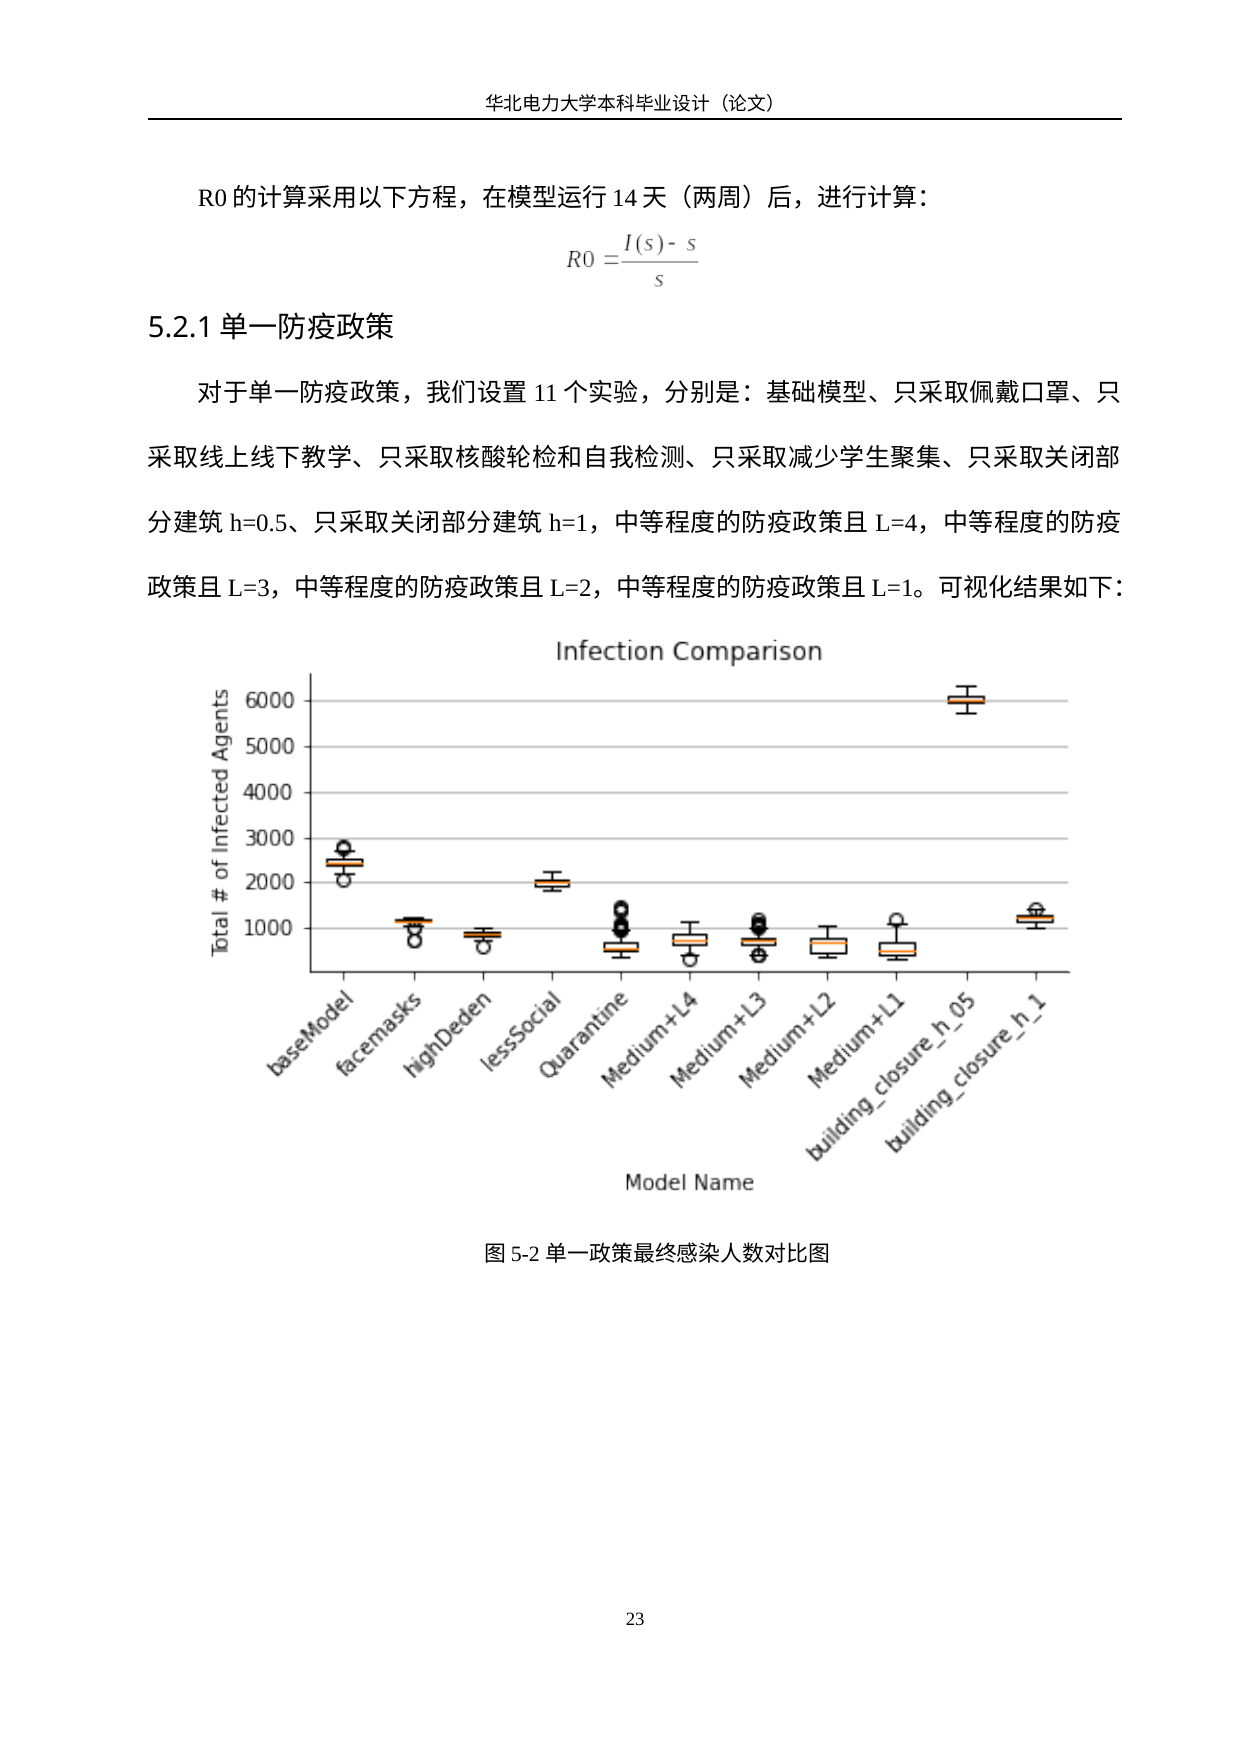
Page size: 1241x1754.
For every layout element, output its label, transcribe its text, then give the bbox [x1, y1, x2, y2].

picture [191, 617, 1092, 1218]
text 对于单一防疫政策，我们设置11个实验，分别是：基础模型、只采取佩戴口罩、只采取线上线下教学、只采取核酸轮检和自我检测、只采取减少学生聚集、只采取关闭部分建筑h=0.5、只采取关闭部分建筑h=1，中等程度的防疫政策且L=4，中等程度的防疫政策且L=3，中等程度的防疫政策且L=2，中等程度的防疫政策且L=1。可视化结果如下： [148, 358, 1122, 618]
text 图 5-2 单一政策最终感染人数对比图 [148, 1235, 1122, 1268]
text R0的计算采用以下方程，在模型运行14天（两周）后，进行计算： [148, 163, 1122, 228]
subtitle 5.2.1单一防疫政策 [148, 293, 1122, 358]
